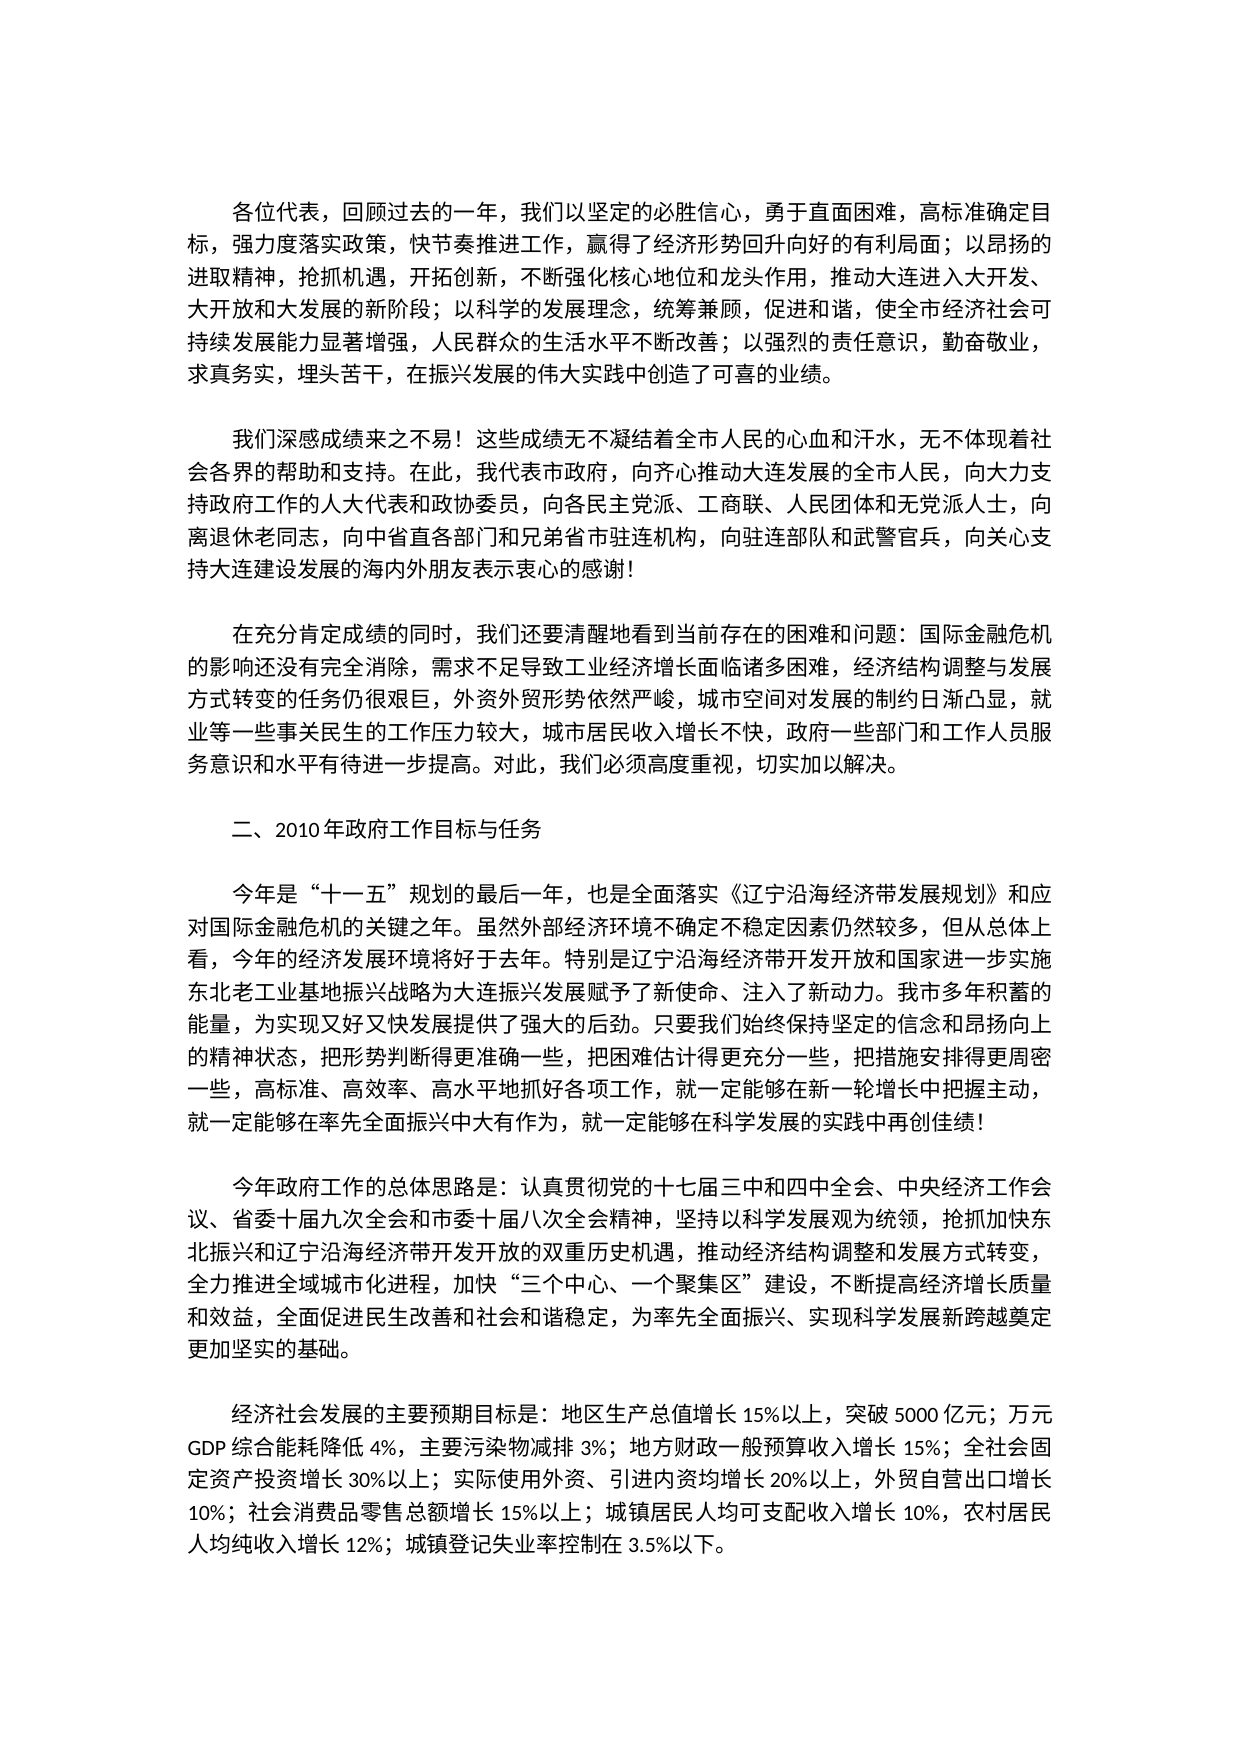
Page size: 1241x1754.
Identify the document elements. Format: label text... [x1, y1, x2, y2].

text 今年政府工作的总体思路是：认真贯彻党的十七届三中和四中全会、中央经济工作会议、省委十届九次全会和市委十届八次全会精神，坚持以科学发展观为统领，抢抓加快东北振兴和辽宁沿海经济带开发开放的双重历史机遇，推动经济结构调整和发展方式转变，全力推进全域城市化进程，加快“三个中心、一个聚集区”建设，不断提高经济增长质量和效益，全面促进民生改善和社会和谐稳定，为率先全面振兴、实现科学发展新跨越奠定更加坚实的基础。 [187, 1169, 1053, 1364]
text 今年是“十一五”规划的最后一年，也是全面落实《辽宁沿海经济带发展规划》和应对国际金融危机的关键之年。虽然外部经济环境不确定不稳定因素仍然较多，但从总体上看，今年的经济发展环境将好于去年。特别是辽宁沿海经济带开发开放和国家进一步实施东北老工业基地振兴战略为大连振兴发展赋予了新使命、注入了新动力。我市多年积蓄的能量，为实现又好又快发展提供了强大的后劲。只要我们始终保持坚定的信念和昂扬向上的精神状态，把形势判断得更准确一些，把困难估计得更充分一些，把措施安排得更周密一些，高标准、高效率、高水平地抓好各项工作，就一定能够在新一轮增长中把握主动，就一定能够在率先全面振兴中大有作为，就一定能够在科学发展的实践中再创佳绩！ [187, 877, 1053, 1137]
text 经济社会发展的主要预期目标是：地区生产总值增长15%以上，突破5000亿元；万元GDP综合能耗降低4%，主要污染物减排3%；地方财政一般预算收入增长15%；全社会固定资产投资增长30%以上；实际使用外资、引进内资均增长20%以上，外贸自营出口增长10%；社会消费品零售总额增长15%以上；城镇居民人均可支配收入增长10%，农村居民人均纯收入增长12%；城镇登记失业率控制在3.5%以下。 [187, 1397, 1053, 1559]
text 二、2010年政府工作目标与任务 [187, 812, 1053, 844]
text 在充分肯定成绩的同时，我们还要清醒地看到当前存在的困难和问题：国际金融危机的影响还没有完全消除，需求不足导致工业经济增长面临诸多困难，经济结构调整与发展方式转变的任务仍很艰巨，外资外贸形势依然严峻，城市空间对发展的制约日渐凸显，就业等一些事关民生的工作压力较大，城市居民收入增长不快，政府一些部门和工作人员服务意识和水平有待进一步提高。对此，我们必须高度重视，切实加以解决。 [187, 617, 1053, 779]
text 各位代表，回顾过去的一年，我们以坚定的必胜信心，勇于直面困难，高标准确定目标，强力度落实政策，快节奏推进工作，赢得了经济形势回升向好的有利局面；以昂扬的进取精神，抢抓机遇，开拓创新，不断强化核心地位和龙头作用，推动大连进入大开发、大开放和大发展的新阶段；以科学的发展理念，统筹兼顾，促进和谐，使全市经济社会可持续发展能力显著增强，人民群众的生活水平不断改善；以强烈的责任意识，勤奋敬业，求真务实，埋头苦干，在振兴发展的伟大实践中创造了可喜的业绩。 [187, 194, 1053, 389]
text 我们深感成绩来之不易！这些成绩无不凝结着全市人民的心血和汗水，无不体现着社会各界的帮助和支持。在此，我代表市政府，向齐心推动大连发展的全市人民，向大力支持政府工作的人大代表和政协委员，向各民主党派、工商联、人民团体和无党派人士，向离退休老同志，向中省直各部门和兄弟省市驻连机构，向驻连部队和武警官兵，向关心支持大连建设发展的海内外朋友表示衷心的感谢！ [187, 422, 1053, 584]
